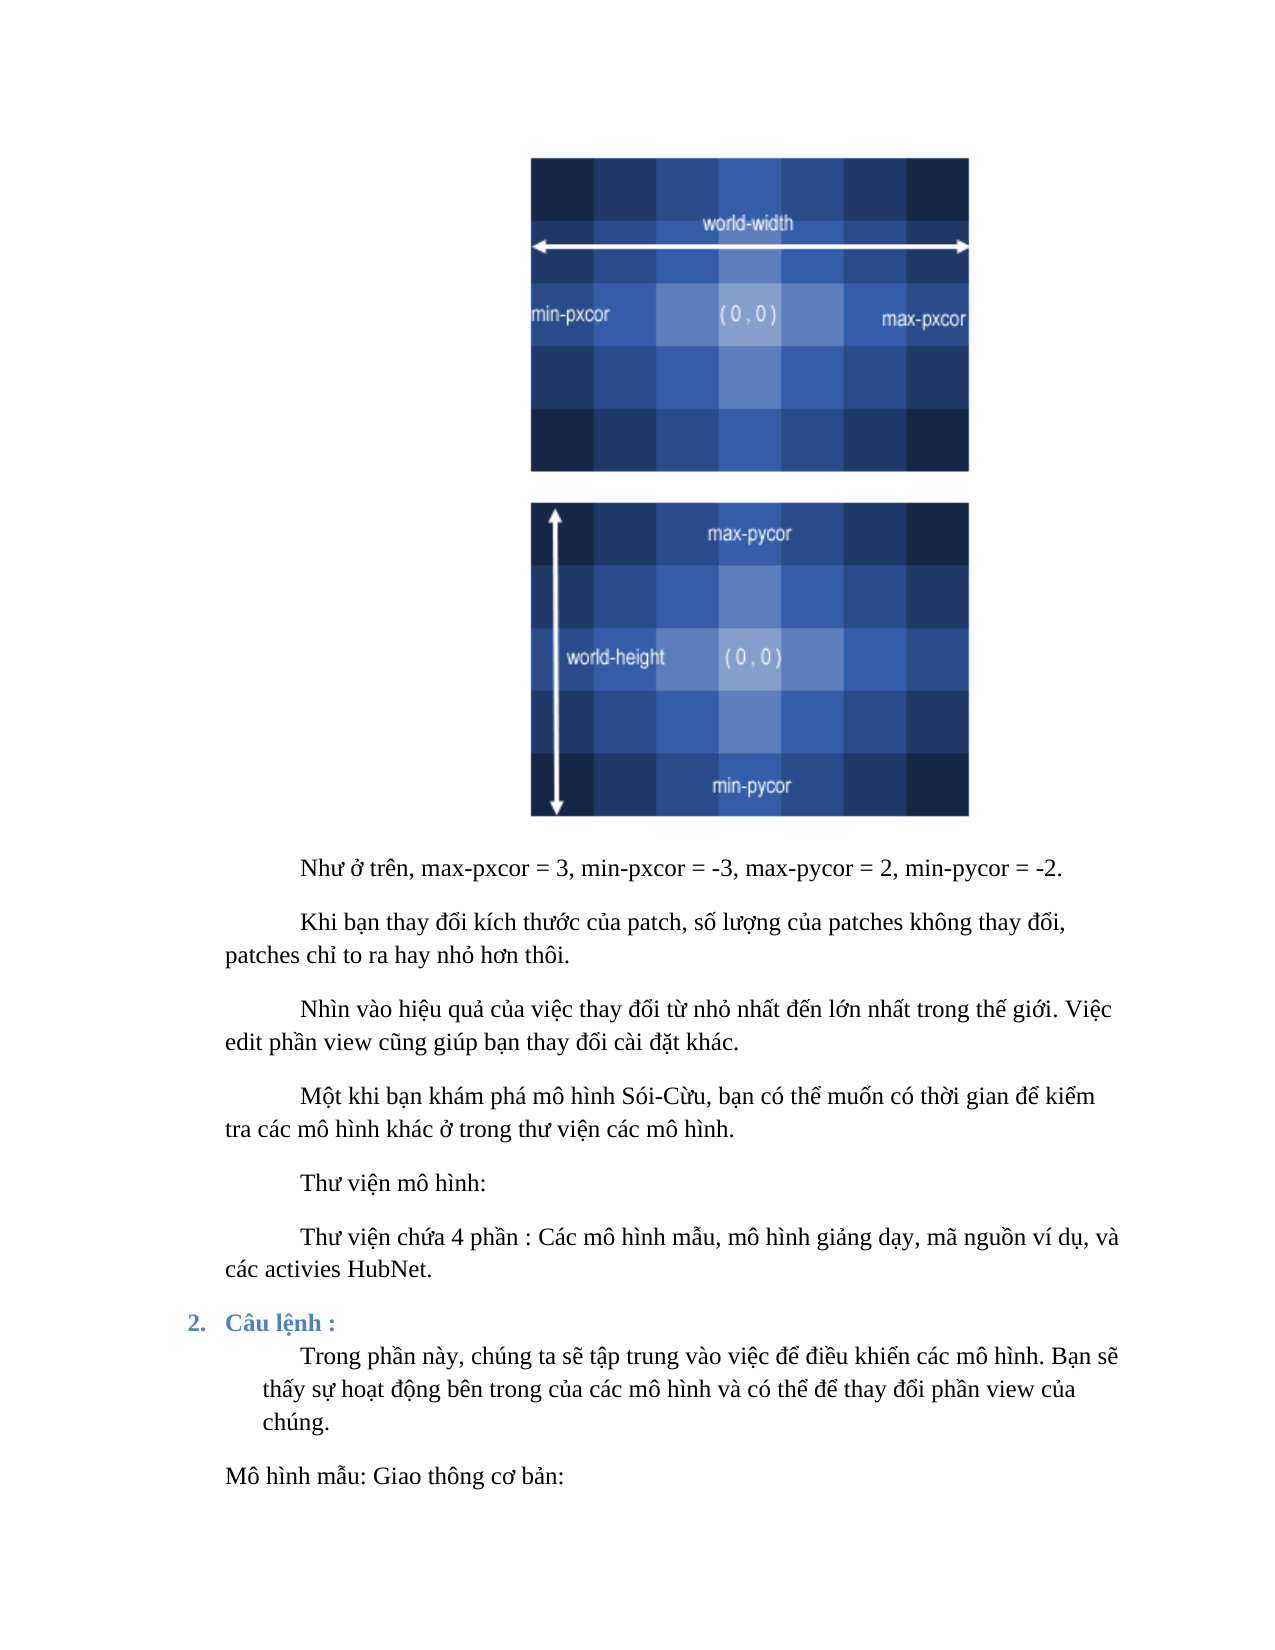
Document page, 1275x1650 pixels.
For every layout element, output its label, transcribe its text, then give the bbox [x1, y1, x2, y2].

picture [525, 150, 977, 829]
text Như ở trên, max-pxcor = 3, min-pxcor = -3, max-pycor = 2, min-pycor = -2. [150, 853, 1125, 882]
text Khi bạn thay đổi kích thước của patch, số lượng của patches không thay đổi, patches chỉ to ra hay nhỏ hơn thôi. [225, 907, 1125, 969]
text Thư viện chứa 4 phần : Các mô hình mẫu, mô hình giảng dạy, mã nguồn ví dụ, và các activies HubNet. [225, 1222, 1125, 1283]
subtitle Câu lệnh : [187, 1308, 1125, 1337]
text Thư viện mô hình: [225, 1168, 1125, 1196]
text Trong phần này, chúng ta sẽ tập trung vào việc để điều khiển các mô hình. Bạn sẽ thấy sự hoạt động bên trong của các mô hình và có thể để thay đổi phần view của chúng. [262, 1341, 1125, 1436]
text Nhìn vào hiệu quả của việc thay đổi từ nhỏ nhất đến lớn nhất trong thế giới. Việc edit phần view cũng giúp bạn thay đổi cài đặt khác. [225, 994, 1125, 1056]
text Mô hình mẫu: Giao thông cơ bản: [150, 1461, 1125, 1490]
text Một khi bạn khám phá mô hình Sói-Cừu, bạn có thể muốn có thời gian để kiểm tra các mô hình khác ở trong thư viện các mô hình. [225, 1081, 1125, 1143]
